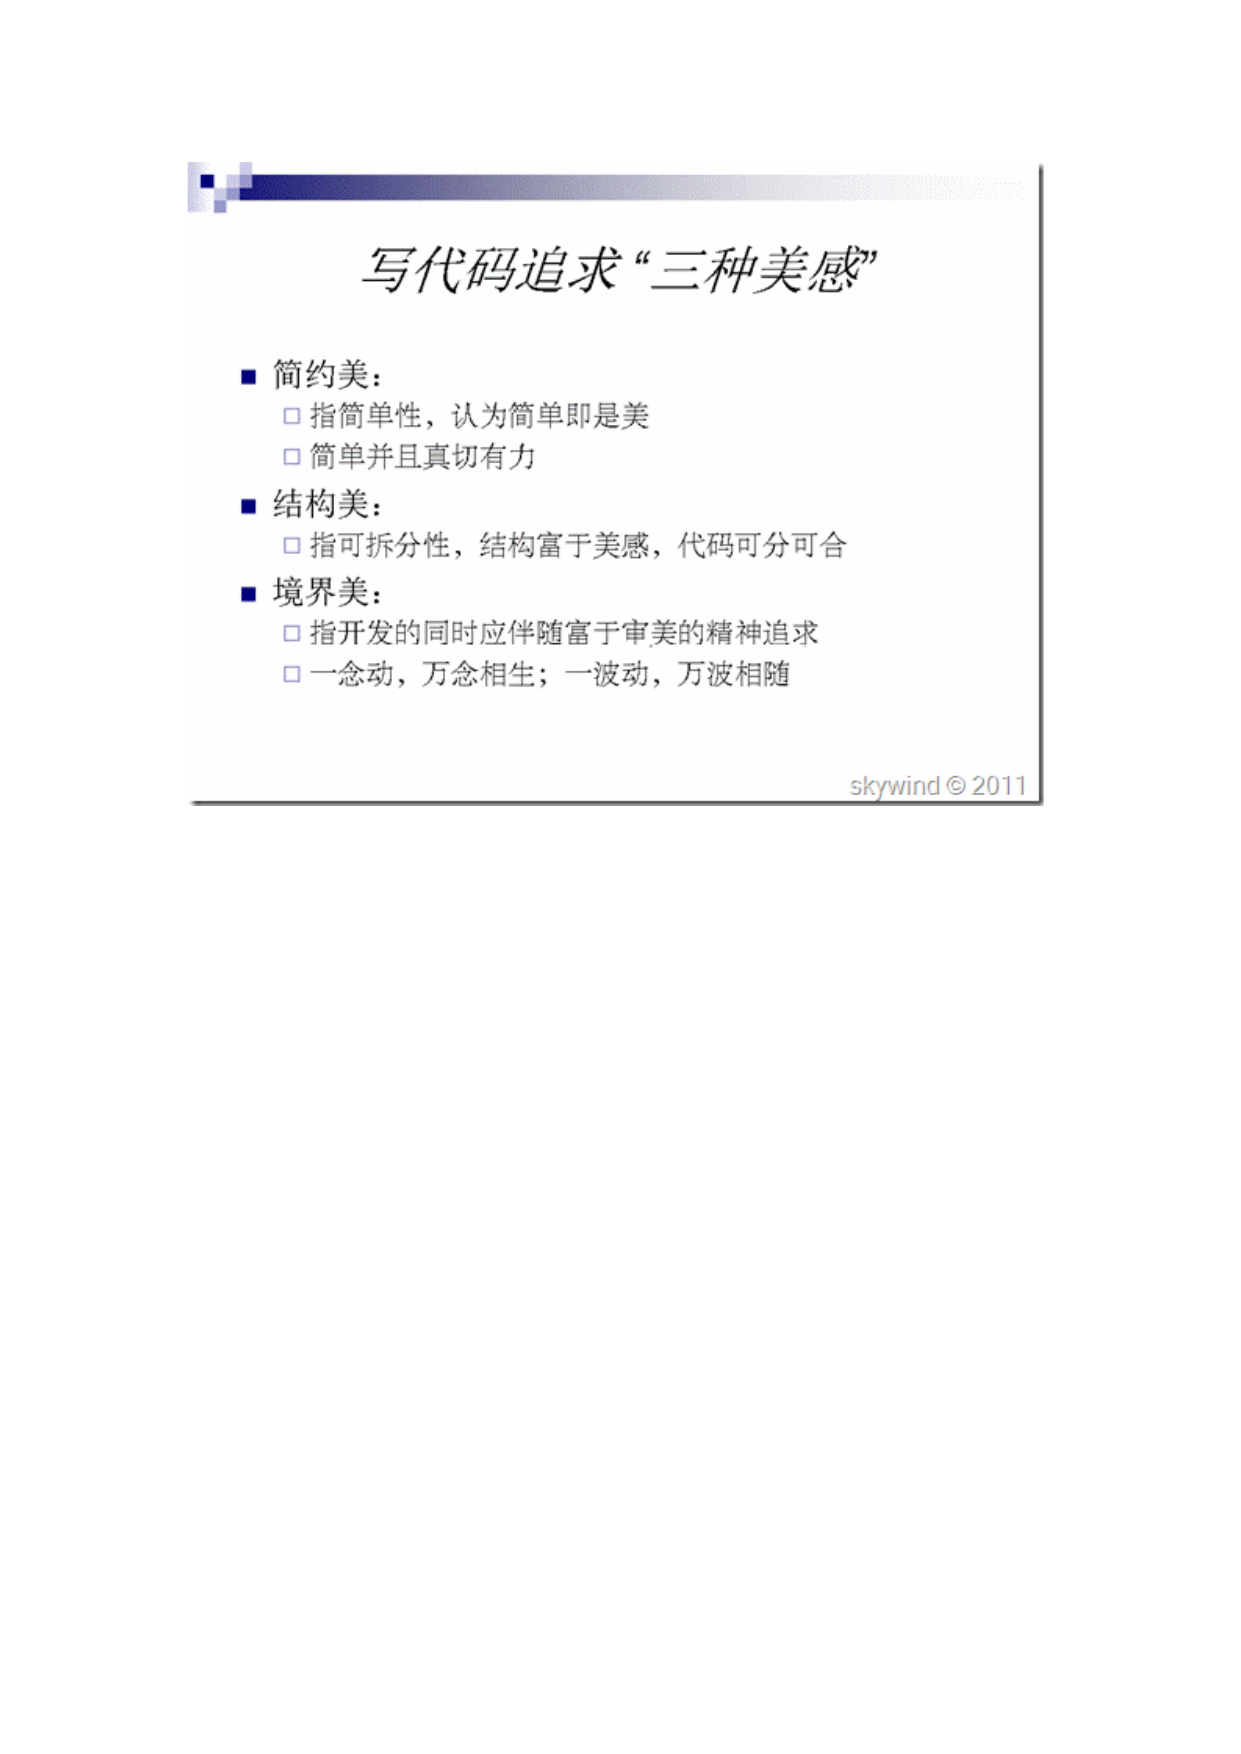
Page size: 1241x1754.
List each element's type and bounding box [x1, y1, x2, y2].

picture [187, 162, 1044, 806]
